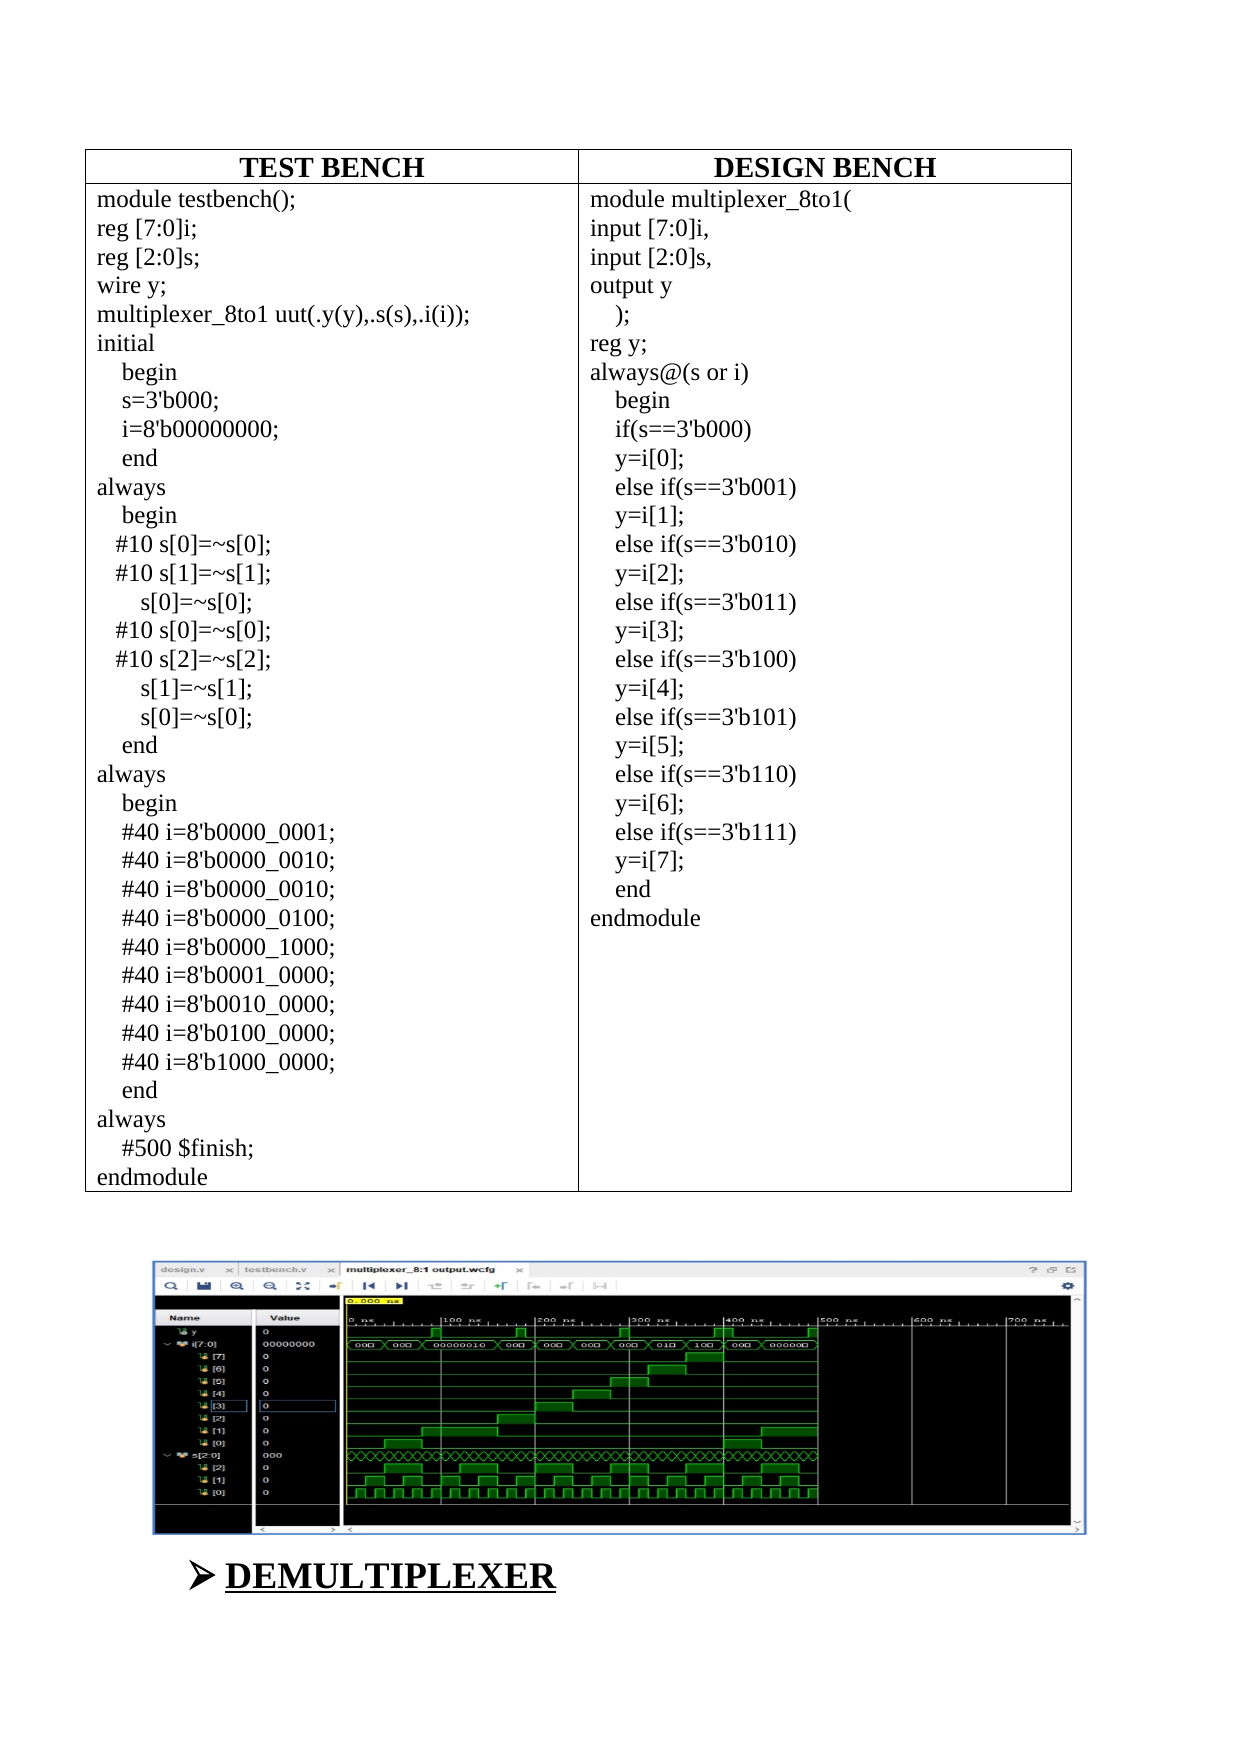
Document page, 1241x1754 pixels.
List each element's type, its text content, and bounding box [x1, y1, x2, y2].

picture [150, 1258, 1089, 1535]
table_header DESIGN BENCH [579, 150, 1071, 183]
list DEMULTIPLEXER [187, 1553, 1090, 1597]
table_cell module testbench(); reg [7:0]i; reg [2:0]s; wire y; multiplexer_8to1 uut(.y(y),.s(s),.i(i)); initial begin s=3'b000; i=8'b00000000; end always begin #10 s[0]=~s[0]; #10 s[1]=~s[1]; s[0]=~s[0]; #10 s[0]=~s[0]; #10 s[2]=~s[2]; s[1]=~s[1]; s[0]=~s[0]; end always begin #40 i=8'b0000_0001; #40 i=8'b0000_0010; #40 i=8'b0000_0010; #40 i=8'b0000_0100; #40 i=8'b0000_1000; #40 i=8'b0001_0000; #40 i=8'b0010_0000; #40 i=8'b0100_0000; #40 i=8'b1000_0000; end always #500 $finish; endmodule [86, 184, 578, 1191]
table_header TEST BENCH [86, 150, 578, 183]
table_cell module multiplexer_8to1( input [7:0]i, input [2:0]s, output y ); reg y; always@(s or i) begin if(s==3'b000) y=i[0]; else if(s==3'b001) y=i[1]; else if(s==3'b010) y=i[2]; else if(s==3'b011) y=i[3]; else if(s==3'b100) y=i[4]; else if(s==3'b101) y=i[5]; else if(s==3'b110) y=i[6]; else if(s==3'b111) y=i[7]; end endmodule [579, 184, 1071, 1191]
